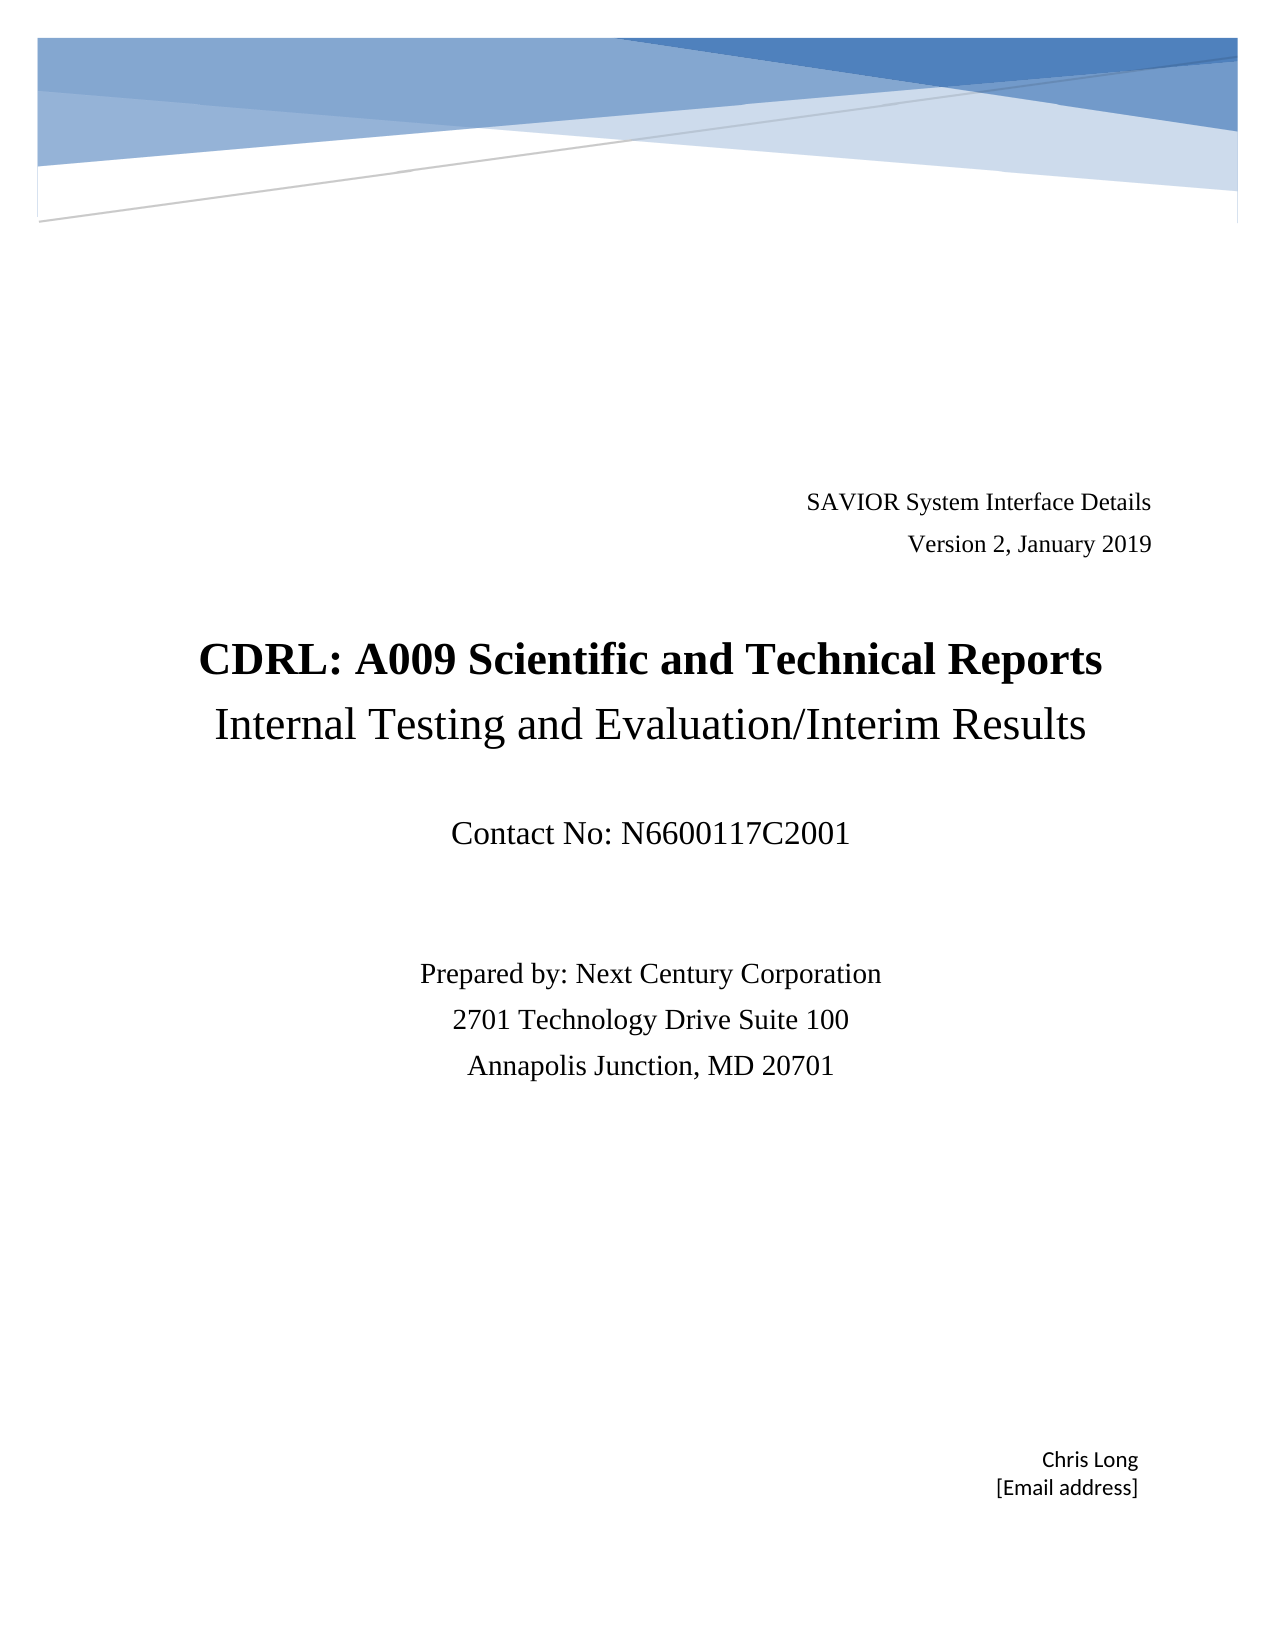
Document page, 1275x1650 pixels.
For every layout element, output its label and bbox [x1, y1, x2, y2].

picture [37, 37, 1238, 238]
